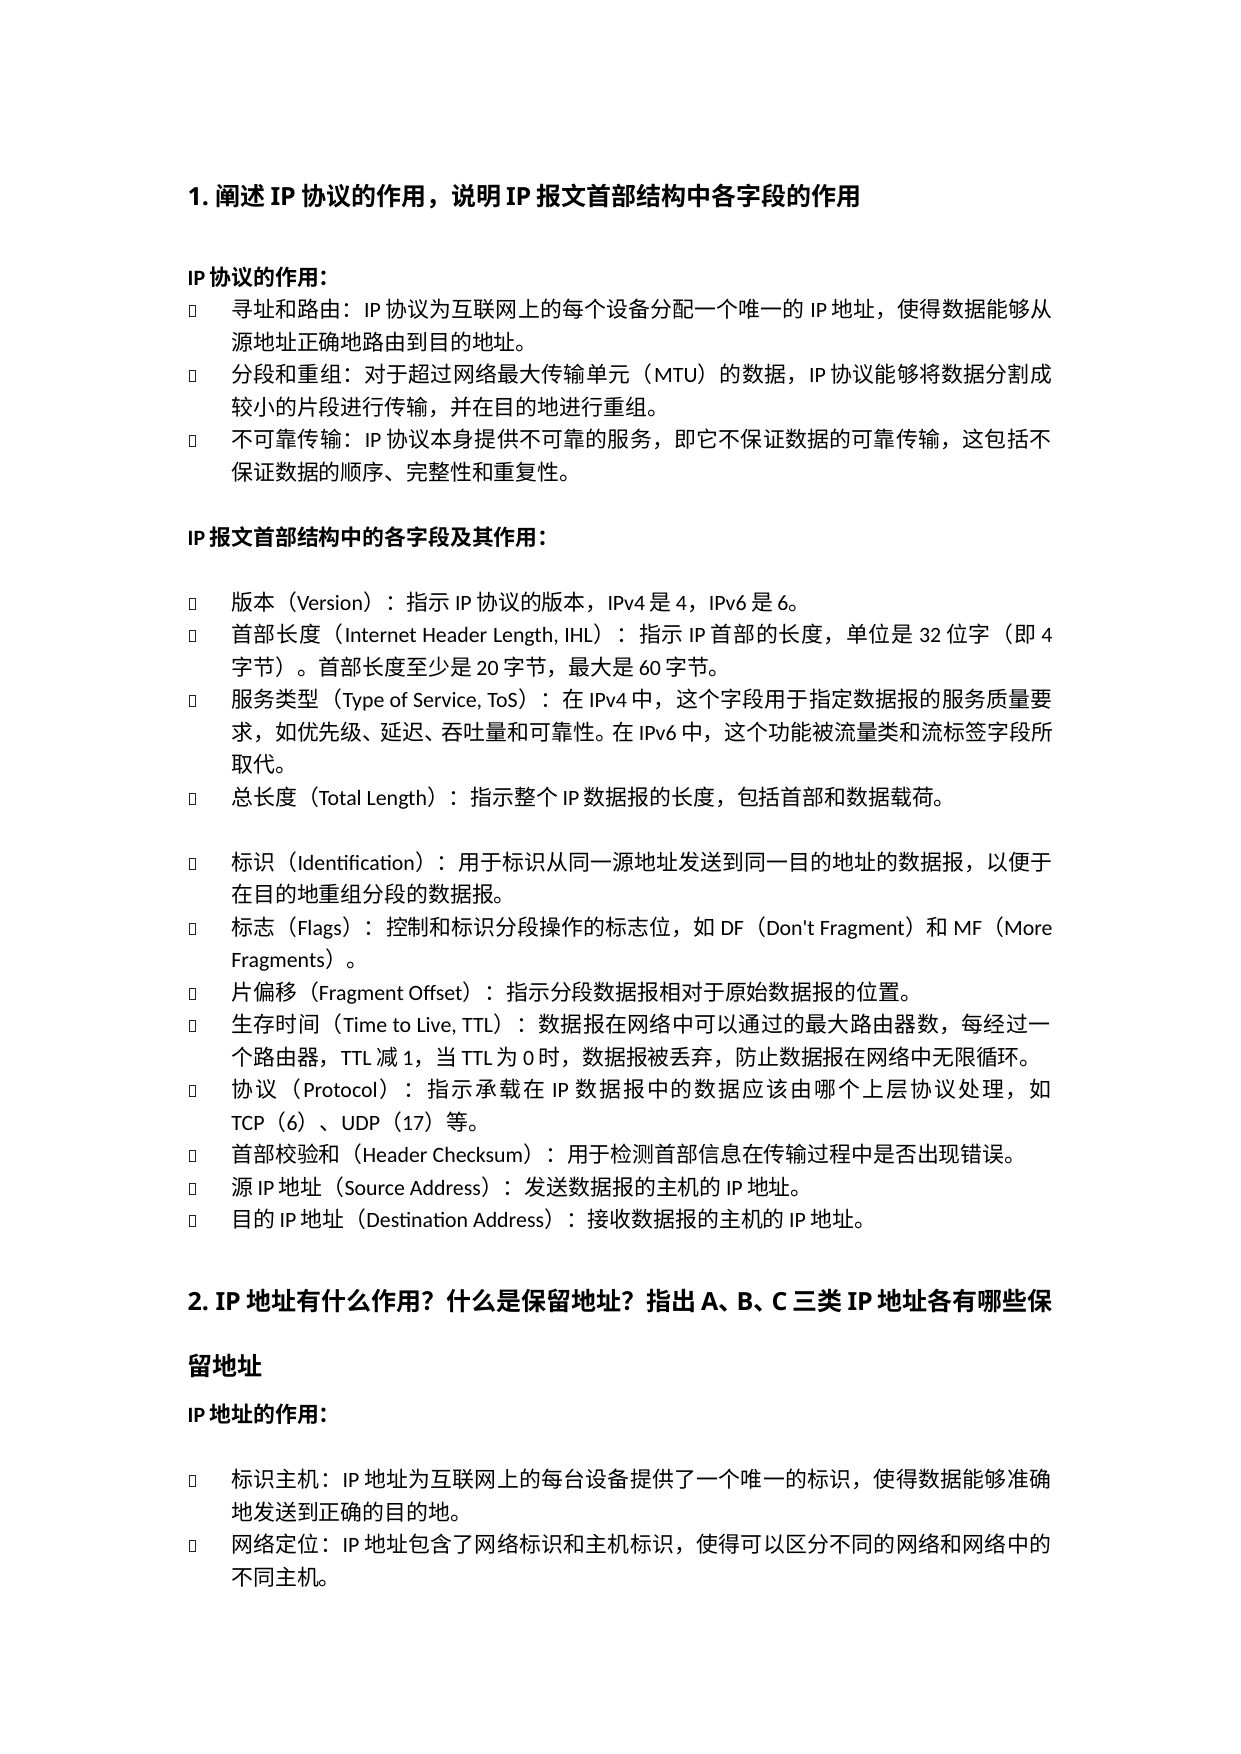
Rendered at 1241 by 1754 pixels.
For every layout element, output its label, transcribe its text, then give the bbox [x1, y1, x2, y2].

list 服务类型（Type of Service, ToS）：在IPv4中，这个字段用于指定数据报的服务质量要求，如优先级、延迟、吞吐量和可靠性。在IPv6中，这个功能被流量类和流标签字段所取代。 [187, 682, 1053, 779]
list 标识（Identification）：用于标识从同一源地址发送到同一目的地址的数据报，以便于在目的地重组分段的数据报。 [187, 844, 1053, 909]
list 分段和重组：对于超过网络最大传输单元（MTU）的数据，IP协议能够将数据分割成较小的片段进行传输，并在目的地进行重组。 [187, 357, 1053, 422]
list 目的IP地址（Destination Address）：接收数据报的主机的IP地址。 [187, 1202, 1053, 1234]
list 寻址和路由：IP协议为互联网上的每个设备分配一个唯一的IP地址，使得数据能够从源地址正确地路由到目的地址。 [187, 292, 1053, 357]
text IP报文首部结构中的各字段及其作用： [187, 519, 1053, 552]
list 总长度（Total Length）：指示整个IP数据报的长度，包括首部和数据载荷。 [187, 779, 1053, 812]
text 1. 阐述IP协议的作用，说明IP报文首部结构中各字段的作用 [187, 162, 1053, 227]
list 生存时间（Time to Live, TTL）：数据报在网络中可以通过的最大路由器数，每经过一个路由器，TTL减1，当TTL为0时，数据报被丢弃，防止数据报在网络中无限循环。 [187, 1007, 1053, 1072]
list 不可靠传输：IP协议本身提供不可靠的服务，即它不保证数据的可靠传输，这包括不保证数据的顺序、完整性和重复性。 [187, 422, 1053, 487]
list 首部校验和（Header Checksum）：用于检测首部信息在传输过程中是否出现错误。 [187, 1137, 1053, 1169]
list 片偏移（Fragment Offset）：指示分段数据报相对于原始数据报的位置。 [187, 974, 1053, 1007]
text IP协议的作用： [187, 259, 1053, 292]
list 源IP地址（Source Address）：发送数据报的主机的IP地址。 [187, 1169, 1053, 1202]
list 版本（Version）：指示IP协议的版本，IPv4是4，IPv6是6。 [187, 584, 1053, 617]
text IP地址的作用： [187, 1397, 1053, 1429]
list 协议（Protocol）：指示承载在IP数据报中的数据应该由哪个上层协议处理，如TCP（6）、UDP（17）等。 [187, 1072, 1053, 1137]
list 标识主机：IP地址为互联网上的每台设备提供了一个唯一的标识，使得数据能够准确地发送到正确的目的地。 [187, 1462, 1053, 1527]
list 标志（Flags）：控制和标识分段操作的标志位，如DF（Don't Fragment）和MF（More Fragments）。 [187, 909, 1053, 974]
list 首部长度（Internet Header Length, IHL）：指示IP首部的长度，单位是32位字（即4字节）。首部长度至少是20字节，最大是60字节。 [187, 617, 1053, 682]
list 网络定位：IP地址包含了网络标识和主机标识，使得可以区分不同的网络和网络中的不同主机。 [187, 1527, 1053, 1592]
text 2. IP地址有什么作用？什么是保留地址？指出A、B、C三类IP地址各有哪些保留地址 [187, 1267, 1053, 1397]
